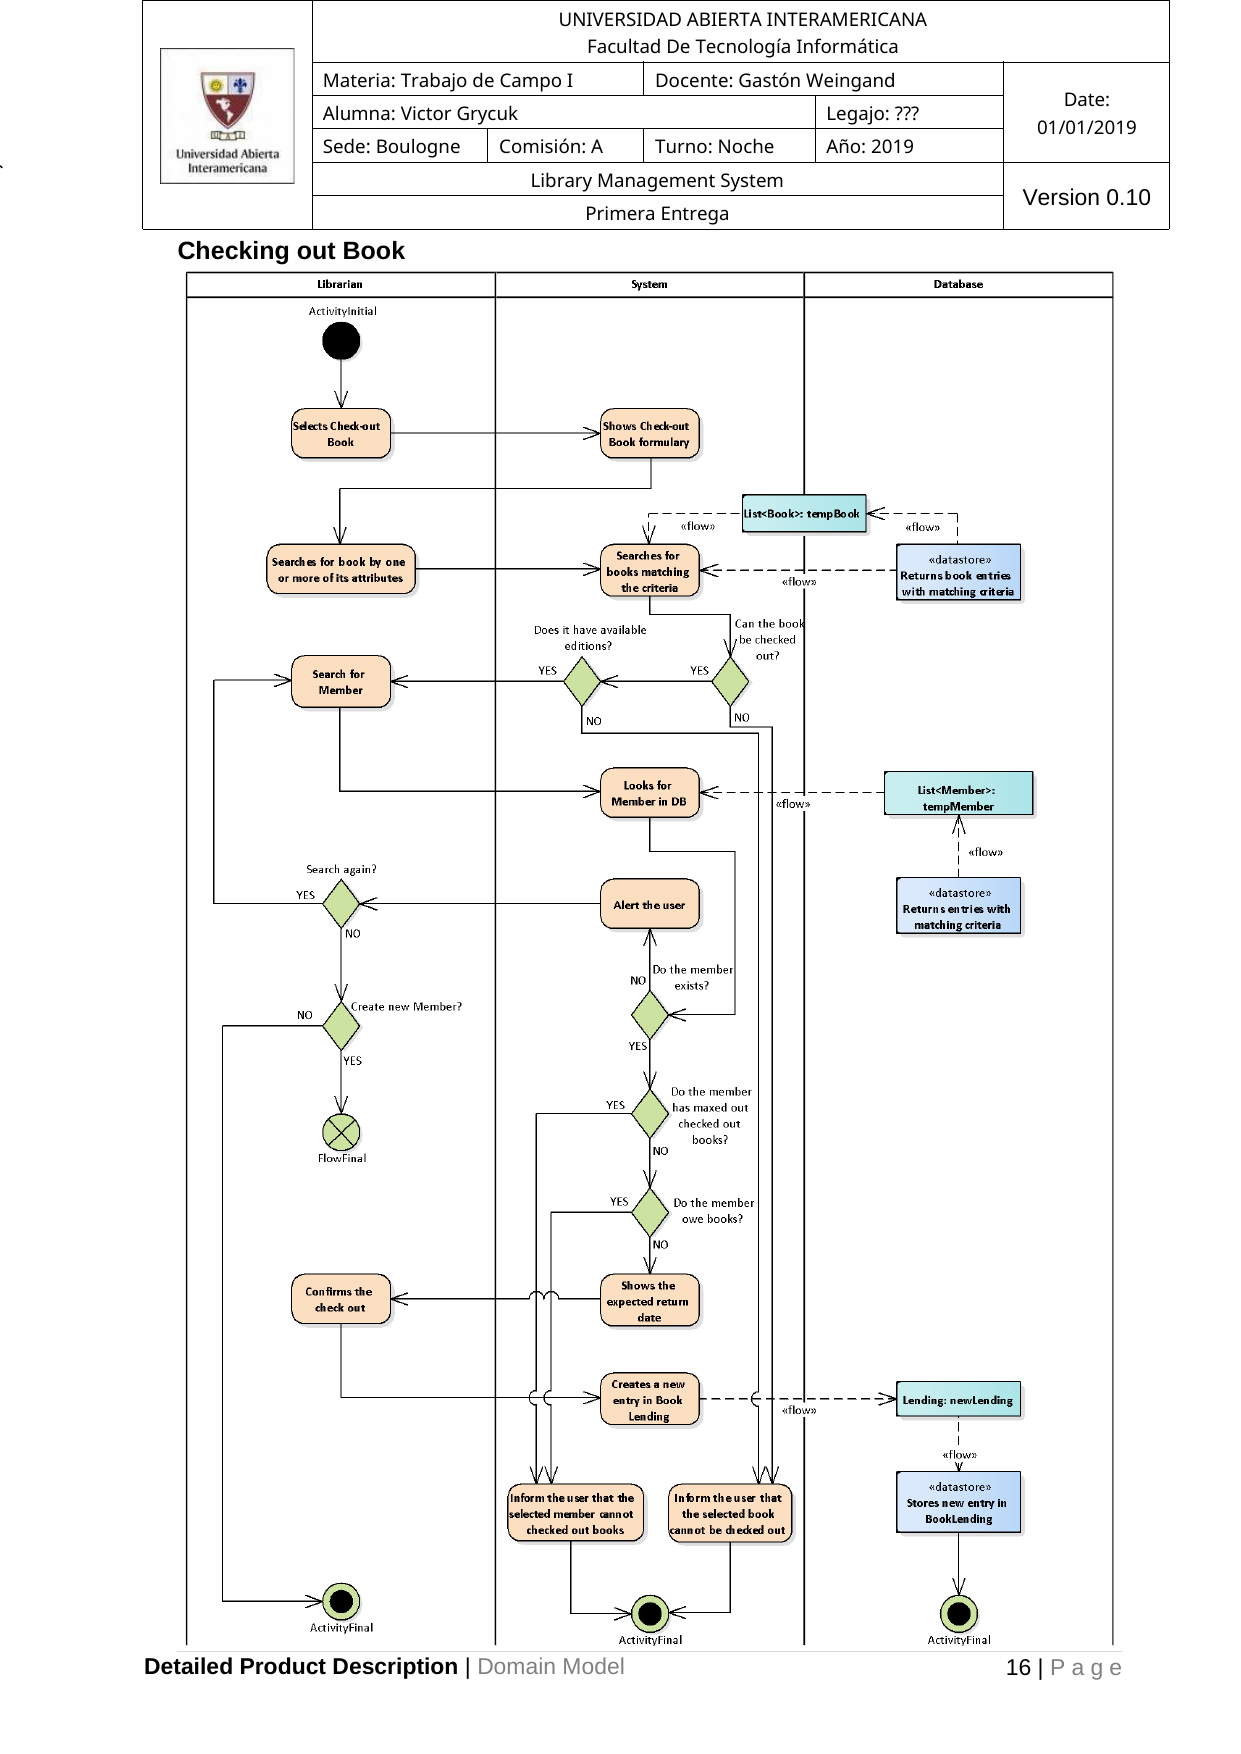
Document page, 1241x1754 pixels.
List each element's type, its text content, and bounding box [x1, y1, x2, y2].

subtitle Checking out Book [177, 236, 1122, 265]
picture [160, 48, 295, 184]
picture [185, 271, 1114, 1646]
